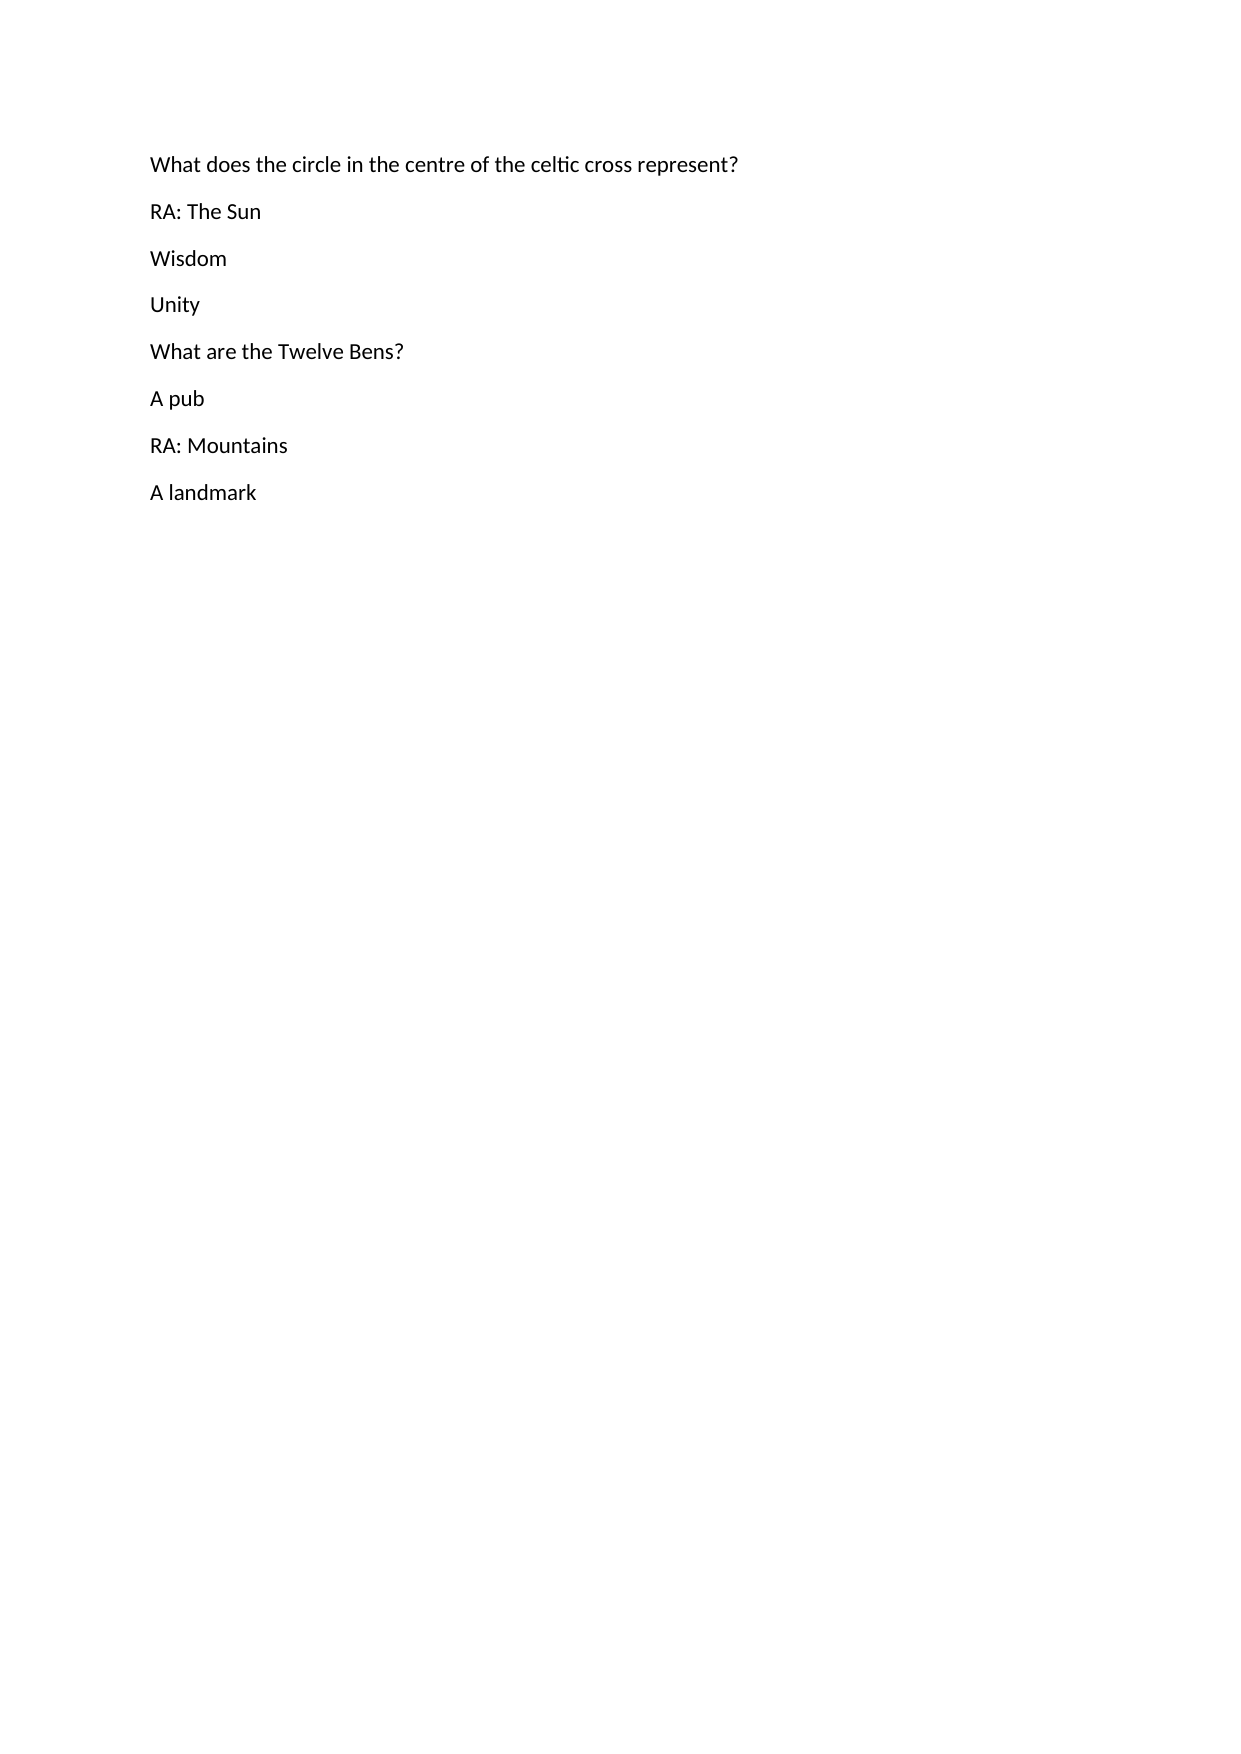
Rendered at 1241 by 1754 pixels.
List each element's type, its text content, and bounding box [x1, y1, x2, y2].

text RA: The Sun [150, 197, 1090, 225]
text Unity [150, 291, 1090, 319]
text RA: Mountains [150, 431, 1090, 459]
text A pub [150, 384, 1090, 412]
text A landmark [150, 478, 1090, 506]
text What does the circle in the centre of the celtic cross represent? [150, 150, 1090, 178]
text Wisdom [150, 244, 1090, 272]
text What are the Twelve Bens? [150, 337, 1090, 366]
